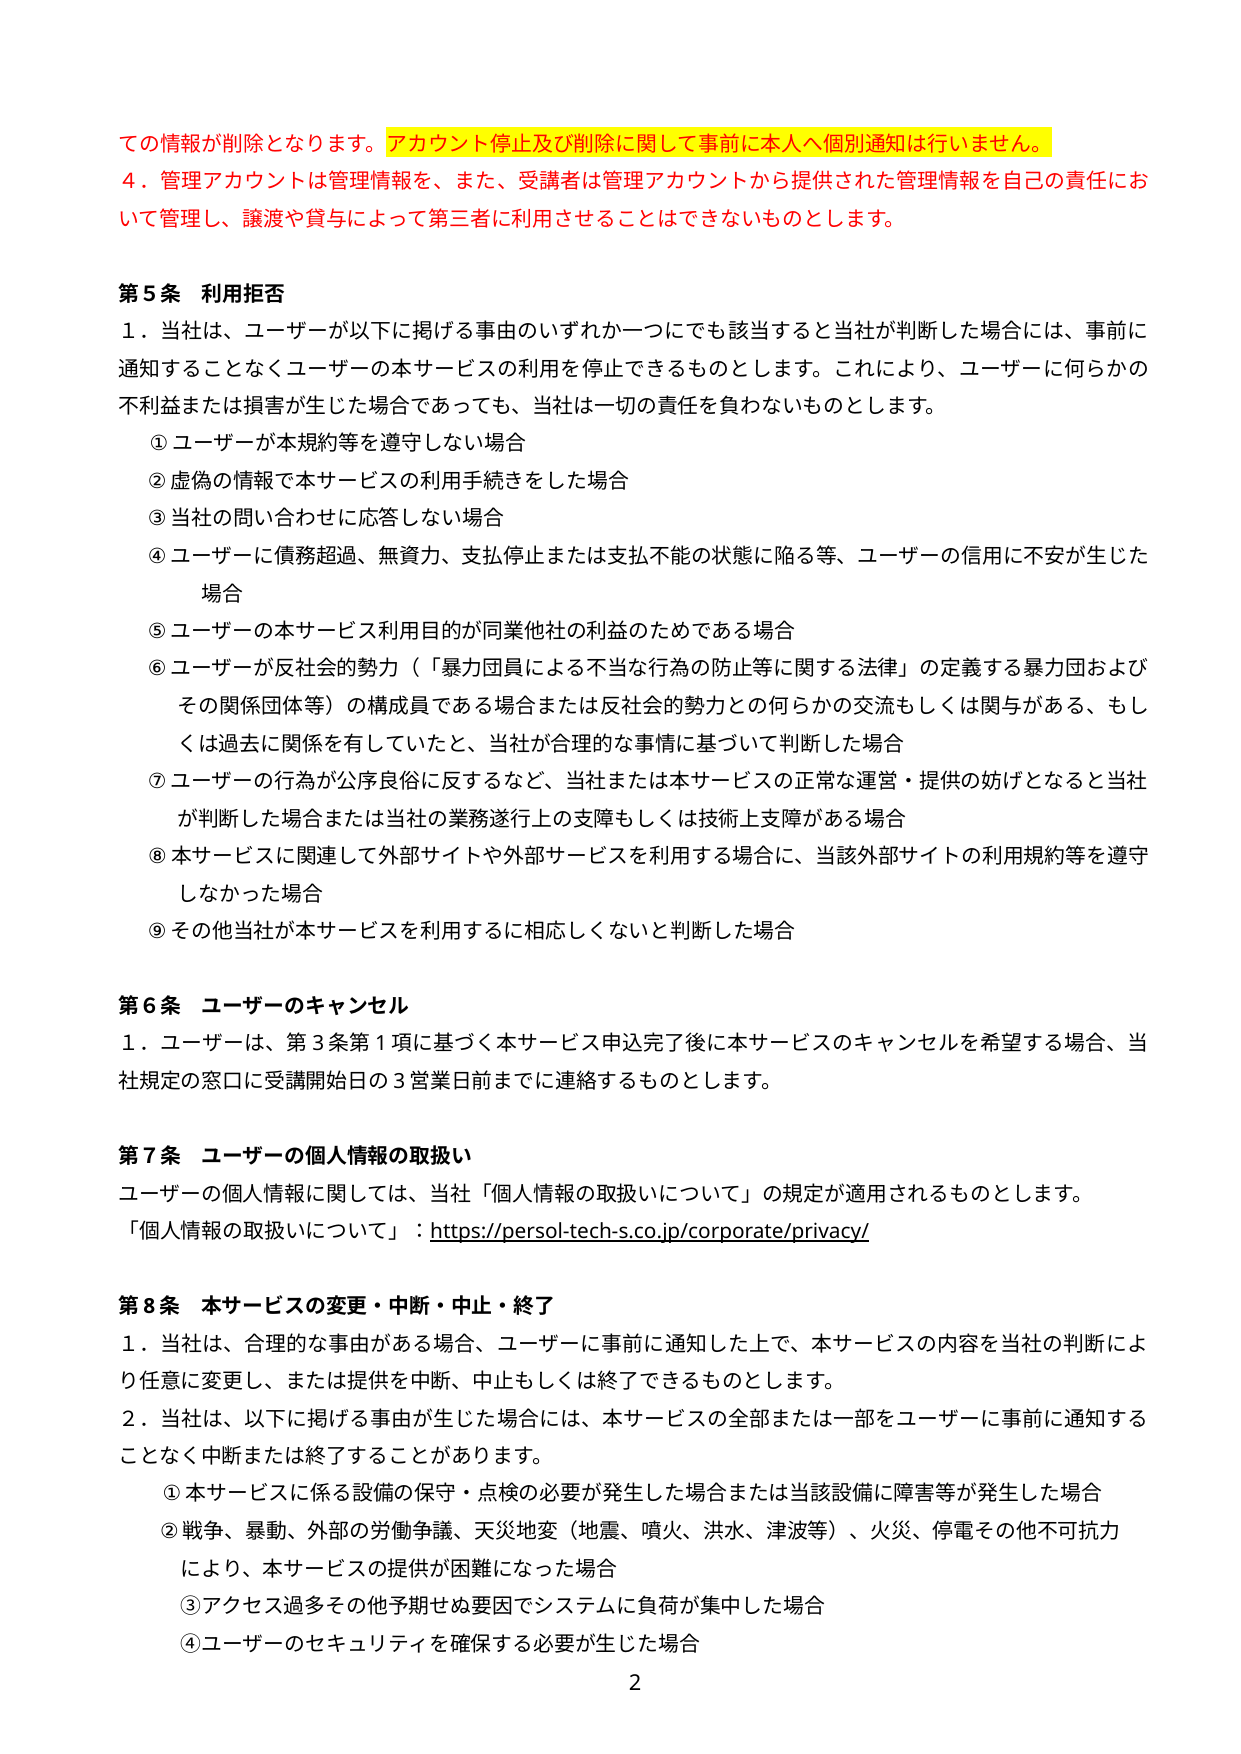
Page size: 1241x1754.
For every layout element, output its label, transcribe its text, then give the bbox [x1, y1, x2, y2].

text ①ユーザーが本規約等を遵守しない場合 [118, 423, 1152, 461]
text 「個人情報の取扱いについて」：https://persol-tech-s.co.jp/corporate/privacy/ [118, 1211, 1152, 1248]
text １．当社は、合理的な事由がある場合、ユーザーに事前に通知した上で、本サービスの内容を当社の判断により任意に変更し、または提供を中断、中止もしくは終了できるものとします。 [118, 1323, 1152, 1398]
text ④ユーザーに債務超過、無資力、支払停止または支払不能の状態に陥る等、ユーザーの信用に不安が生じた場合 [148, 536, 1152, 611]
text 第５条 利用拒否 [118, 273, 1152, 311]
text ２．当社は、以下に掲げる事由が生じた場合には、本サービスの全部または一部をユーザーに事前に通知することなく中断または終了することがあります。 [118, 1398, 1152, 1473]
text ②戦争、暴動、外部の労働争議、天災地変（地震、噴火、洪水、津波等）、火災、停電その他不可抗力 [118, 1511, 1152, 1548]
text ４．管理アカウントは管理情報を、また、受講者は管理アカウントから提供された管理情報を自己の責任において管理し、譲渡や貸与によって第三者に利用させることはできないものとします。 [118, 161, 1152, 236]
text ⑧本サービスに関連して外部サイトや外部サービスを利用する場合に、当該外部サイトの利用規約等を遵守しなかった場合 [148, 836, 1152, 911]
text ⑥ユーザーが反社会的勢力（「暴力団員による不当な行為の防止等に関する法律」の定義する暴力団およびその関係団体等）の構成員である場合または反社会的勢力との何らかの交流もしくは関与がある、もしくは過去に関係を有していたと、当社が合理的な事情に基づいて判断した場合 [148, 648, 1152, 761]
text ④ユーザーのセキュリティを確保する必要が生じた場合 [118, 1623, 1152, 1661]
text ⑤ユーザーの本サービス利用目的が同業他社の利益のためである場合 [148, 611, 1152, 648]
text １．ユーザーは、第3条第1項に基づく本サービス申込完了後に本サービスのキャンセルを希望する場合、当社規定の窓口に受講開始日の3営業日前までに連絡するものとします。 [118, 1023, 1152, 1098]
text ③アクセス過多その他予期せぬ要因でシステムに負荷が集中した場合 [118, 1586, 1152, 1623]
text ①本サービスに係る設備の保守・点検の必要が発生した場合または当該設備に障害等が発生した場合 [118, 1473, 1152, 1511]
text １．当社は、ユーザーが以下に掲げる事由のいずれか一つにでも該当すると当社が判断した場合には、事前に通知することなくユーザーの本サービスの利用を停止できるものとします。これにより、ユーザーに何らかの不利益または損害が生じた場合であっても、当社は一切の責任を負わないものとします。 [118, 311, 1152, 423]
text により、本サービスの提供が困難になった場合 [118, 1548, 1152, 1586]
text ②虚偽の情報で本サービスの利用手続きをした場合 [148, 461, 1152, 498]
text ⑨その他当社が本サービスを利用するに相応しくないと判断した場合 [148, 911, 1152, 948]
text 第６条 ユーザーのキャンセル [118, 986, 1152, 1023]
text ③当社の問い合わせに応答しない場合 [148, 498, 1152, 536]
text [118, 123, 1152, 161]
text 第8条 本サービスの変更・中断・中止・終了 [118, 1286, 1152, 1323]
text ⑦ユーザーの行為が公序良俗に反するなど、当社または本サービスの正常な運営・提供の妨げとなると当社が判断した場合または当社の業務遂行上の支障もしくは技術上支障がある場合 [148, 761, 1152, 836]
text ユーザーの個人情報に関しては、当社「個人情報の取扱いについて」の規定が適用されるものとします。 [118, 1173, 1152, 1211]
text 第７条 ユーザーの個人情報の取扱い [118, 1136, 1152, 1173]
